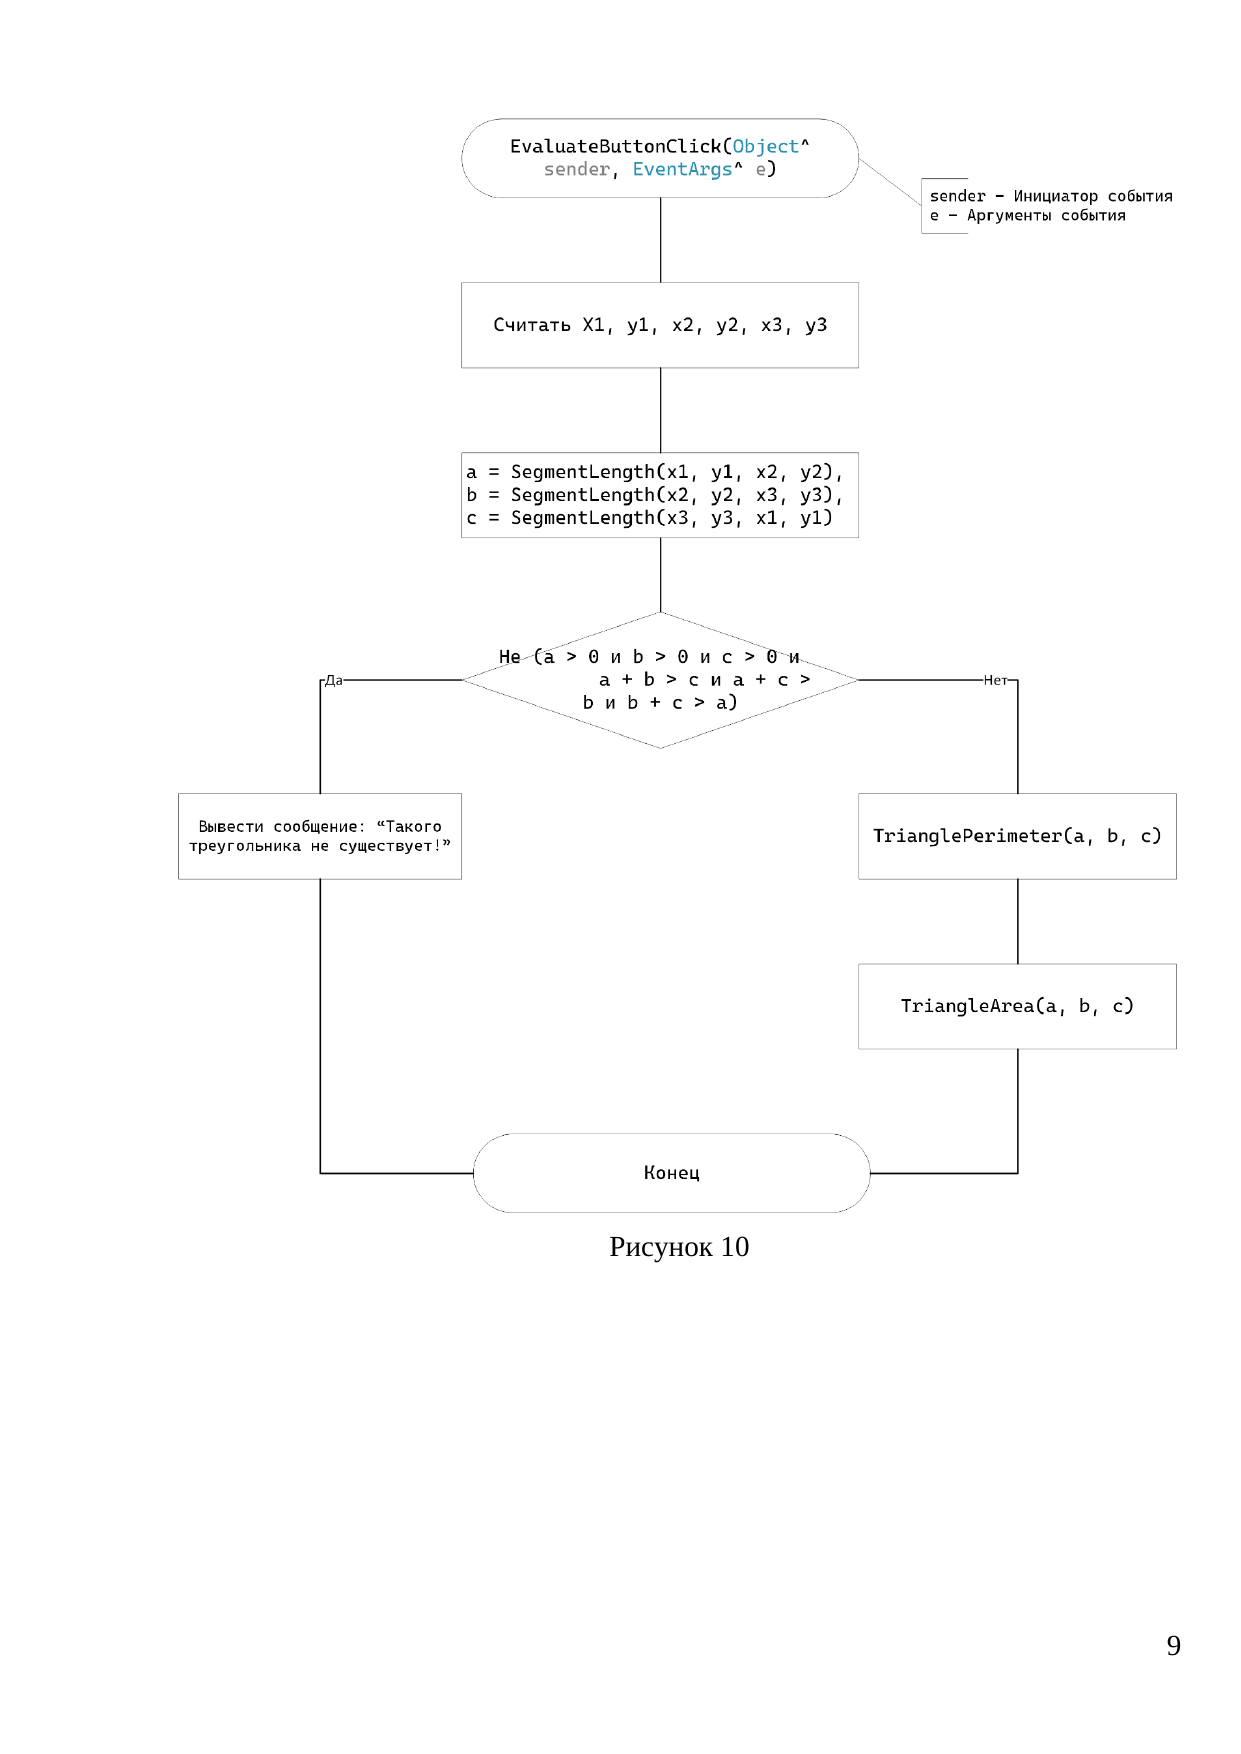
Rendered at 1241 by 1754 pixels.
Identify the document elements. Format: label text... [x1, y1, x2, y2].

picture [177, 118, 1182, 1213]
